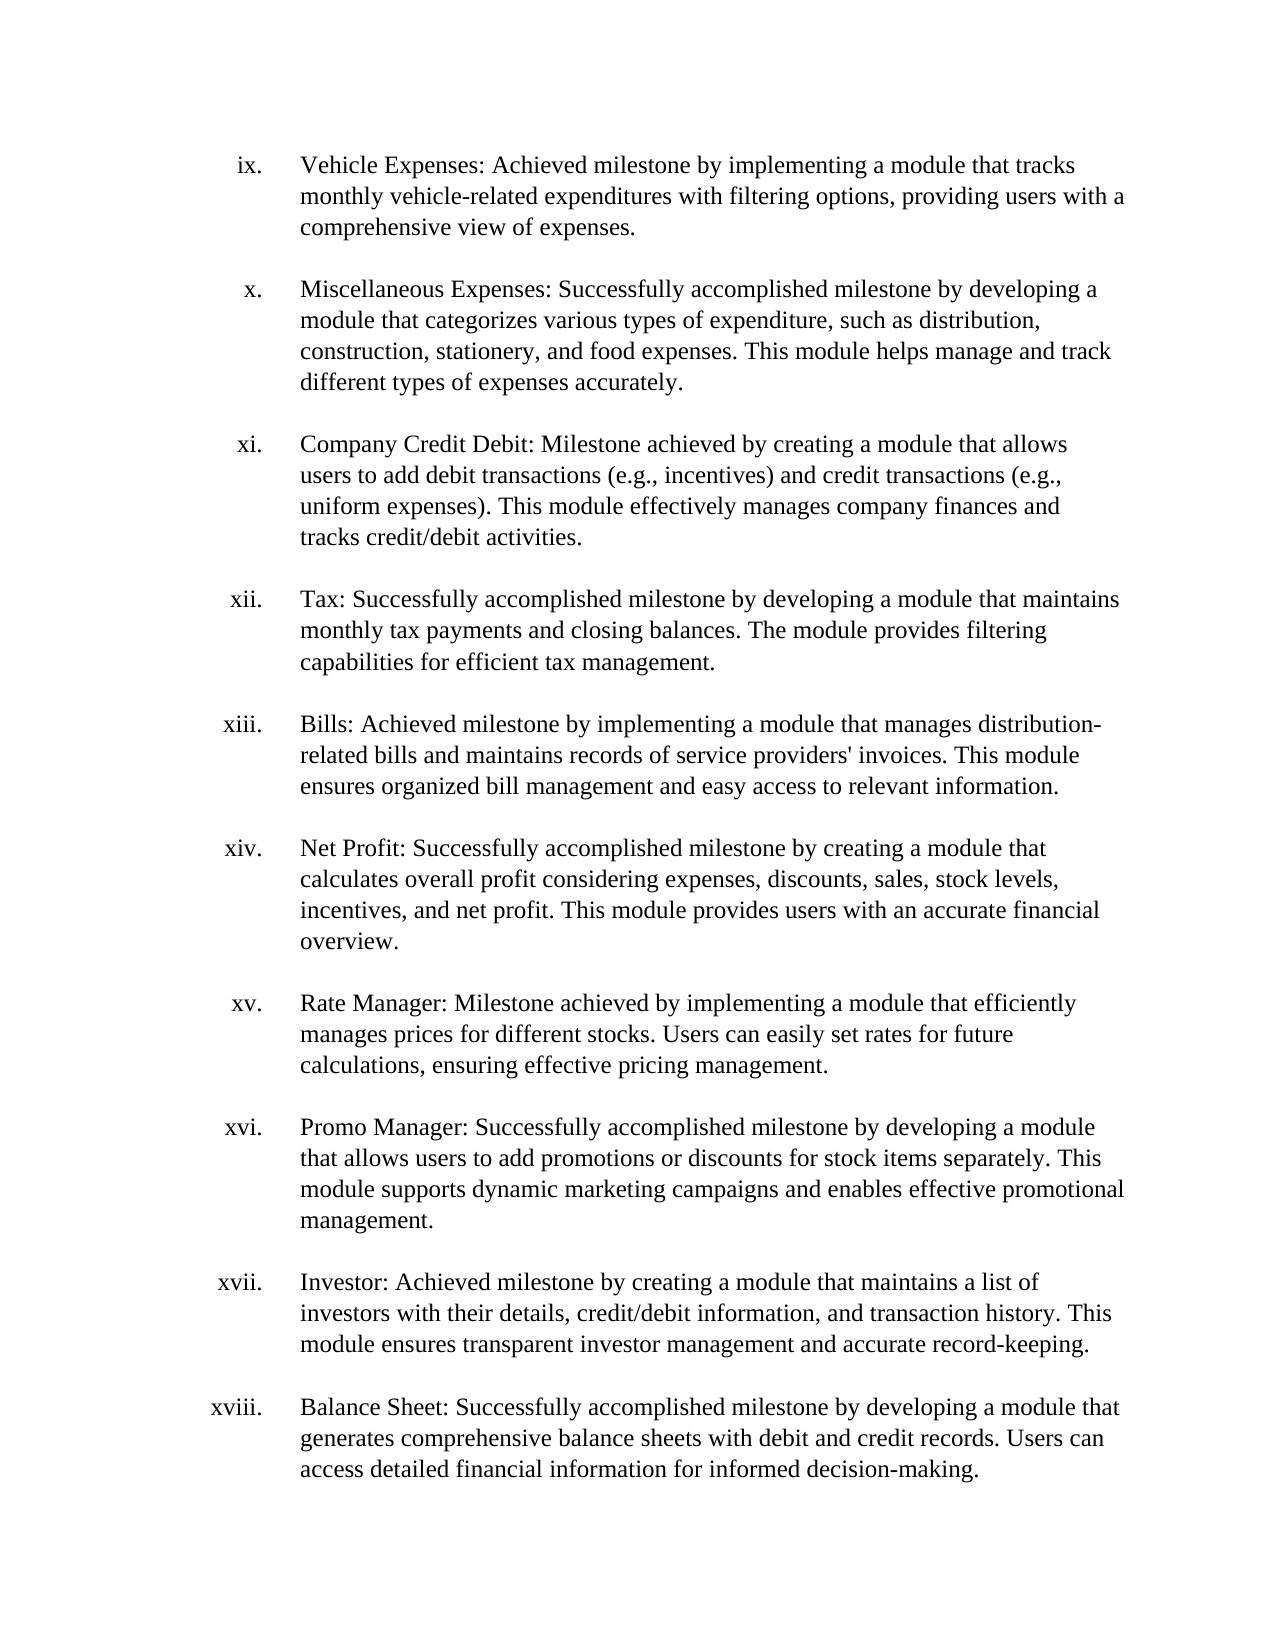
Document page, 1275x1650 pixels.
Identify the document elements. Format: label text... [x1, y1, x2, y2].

list Investor: Achieved milestone by creating a module that maintains a list of investors with their details, credit/debit information, and transaction history. This module ensures transparent investor management and accurate record-keeping. [262, 1267, 1125, 1358]
list Rate Manager: Milestone achieved by implementing a module that efficiently manages prices for different stocks. Users can easily set rates for future calculations, ensuring effective pricing management. [262, 988, 1125, 1079]
list Promo Manager: Successfully accomplished milestone by developing a module that allows users to add promotions or discounts for stock items separately. This module supports dynamic marketing campaigns and enables effective promotional management. [262, 1112, 1125, 1234]
list Vehicle Expenses: Achieved milestone by implementing a module that tracks monthly vehicle-related expenditures with filtering options, providing users with a comprehensive view of expenses. [262, 150, 1125, 241]
list Company Credit Debit: Milestone achieved by creating a module that allows users to add debit transactions (e.g., incentives) and credit transactions (e.g., uniform expenses). This module effectively manages company finances and tracks credit/debit activities. [262, 429, 1125, 551]
list Miscellaneous Expenses: Successfully accomplished milestone by developing a module that categorizes various types of expenditure, such as distribution, construction, stationery, and food expenses. This module helps manage and track different types of expenses accurately. [262, 274, 1125, 396]
list Net Profit: Successfully accomplished milestone by creating a module that calculates overall profit considering expenses, discounts, sales, stock levels, incentives, and net profit. This module provides users with an accurate financial overview. [262, 833, 1125, 955]
list Tax: Successfully accomplished milestone by developing a module that maintains monthly tax payments and closing balances. The module provides filtering capabilities for efficient tax management. [262, 584, 1125, 675]
list Balance Sheet: Successfully accomplished milestone by developing a module that generates comprehensive balance sheets with debit and credit records. Users can access detailed financial information for informed decision-making. [262, 1392, 1125, 1482]
list Bills: Achieved milestone by implementing a module that manages distribution-related bills and maintains records of service providers' invoices. This module ensures organized bill management and easy access to relevant information. [262, 709, 1125, 799]
